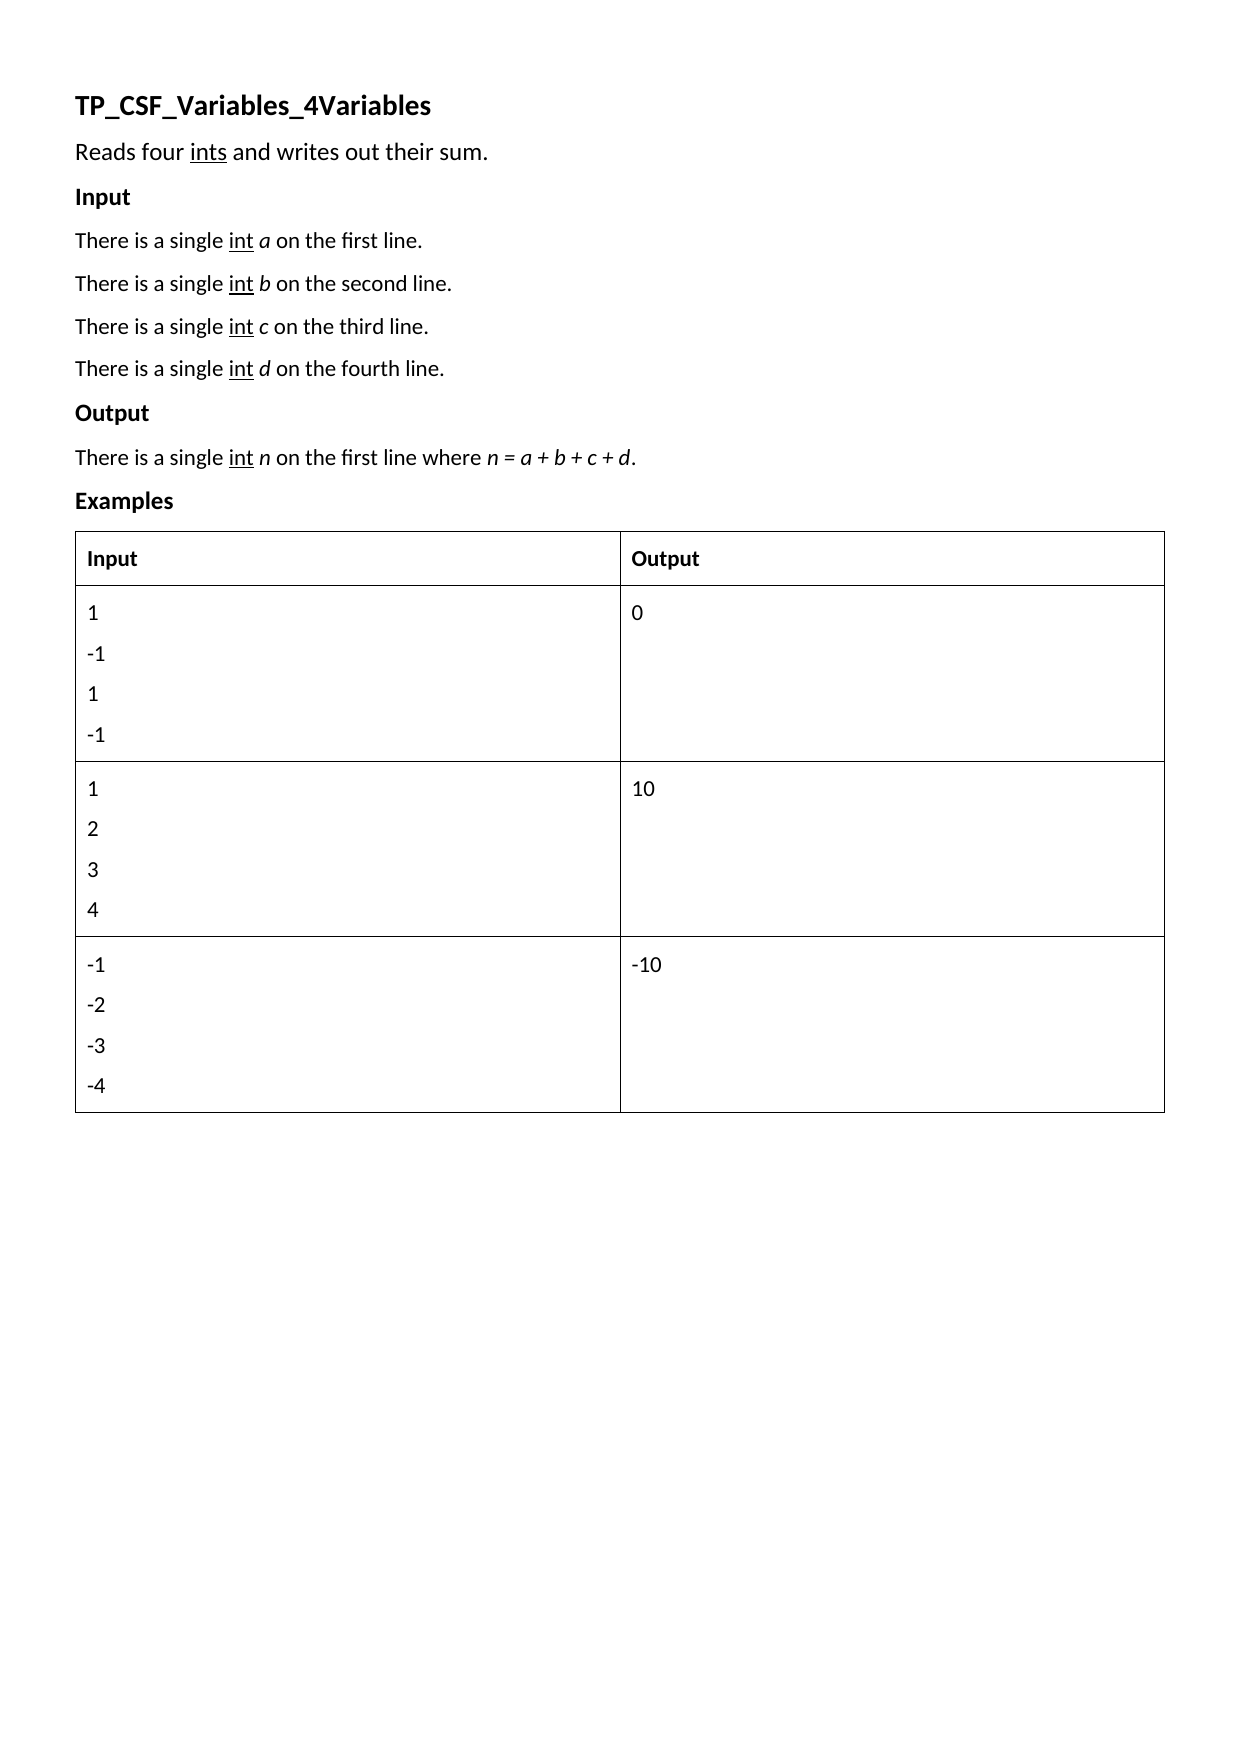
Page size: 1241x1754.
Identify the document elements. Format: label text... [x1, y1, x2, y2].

text Reads four ints and writes out their sum. [75, 136, 1165, 166]
table_cell -10 [621, 937, 1164, 1112]
table_cell -1 -2 -3 -4 [76, 937, 620, 1112]
text There is a single int n on the first line where n = a + b + c + d. [75, 443, 1165, 471]
text There is a single int b on the second line. [75, 269, 1165, 297]
text Input [75, 181, 1165, 212]
table_cell 1 2 3 4 [76, 762, 620, 936]
text There is a single int a on the first line. [75, 226, 1165, 254]
text TP_CSF_Variables_4Variables [75, 87, 1165, 123]
table_header Output [621, 532, 1164, 585]
table_cell 1 -1 1 -1 [76, 586, 620, 761]
table_header Input [76, 532, 620, 585]
table_cell 0 [621, 586, 1164, 761]
text Output [75, 397, 1165, 428]
text There is a single int c on the third line. [75, 312, 1165, 340]
text There is a single int d on the fourth line. [75, 354, 1165, 383]
text Examples [75, 485, 1165, 516]
table_cell 10 [621, 762, 1164, 936]
